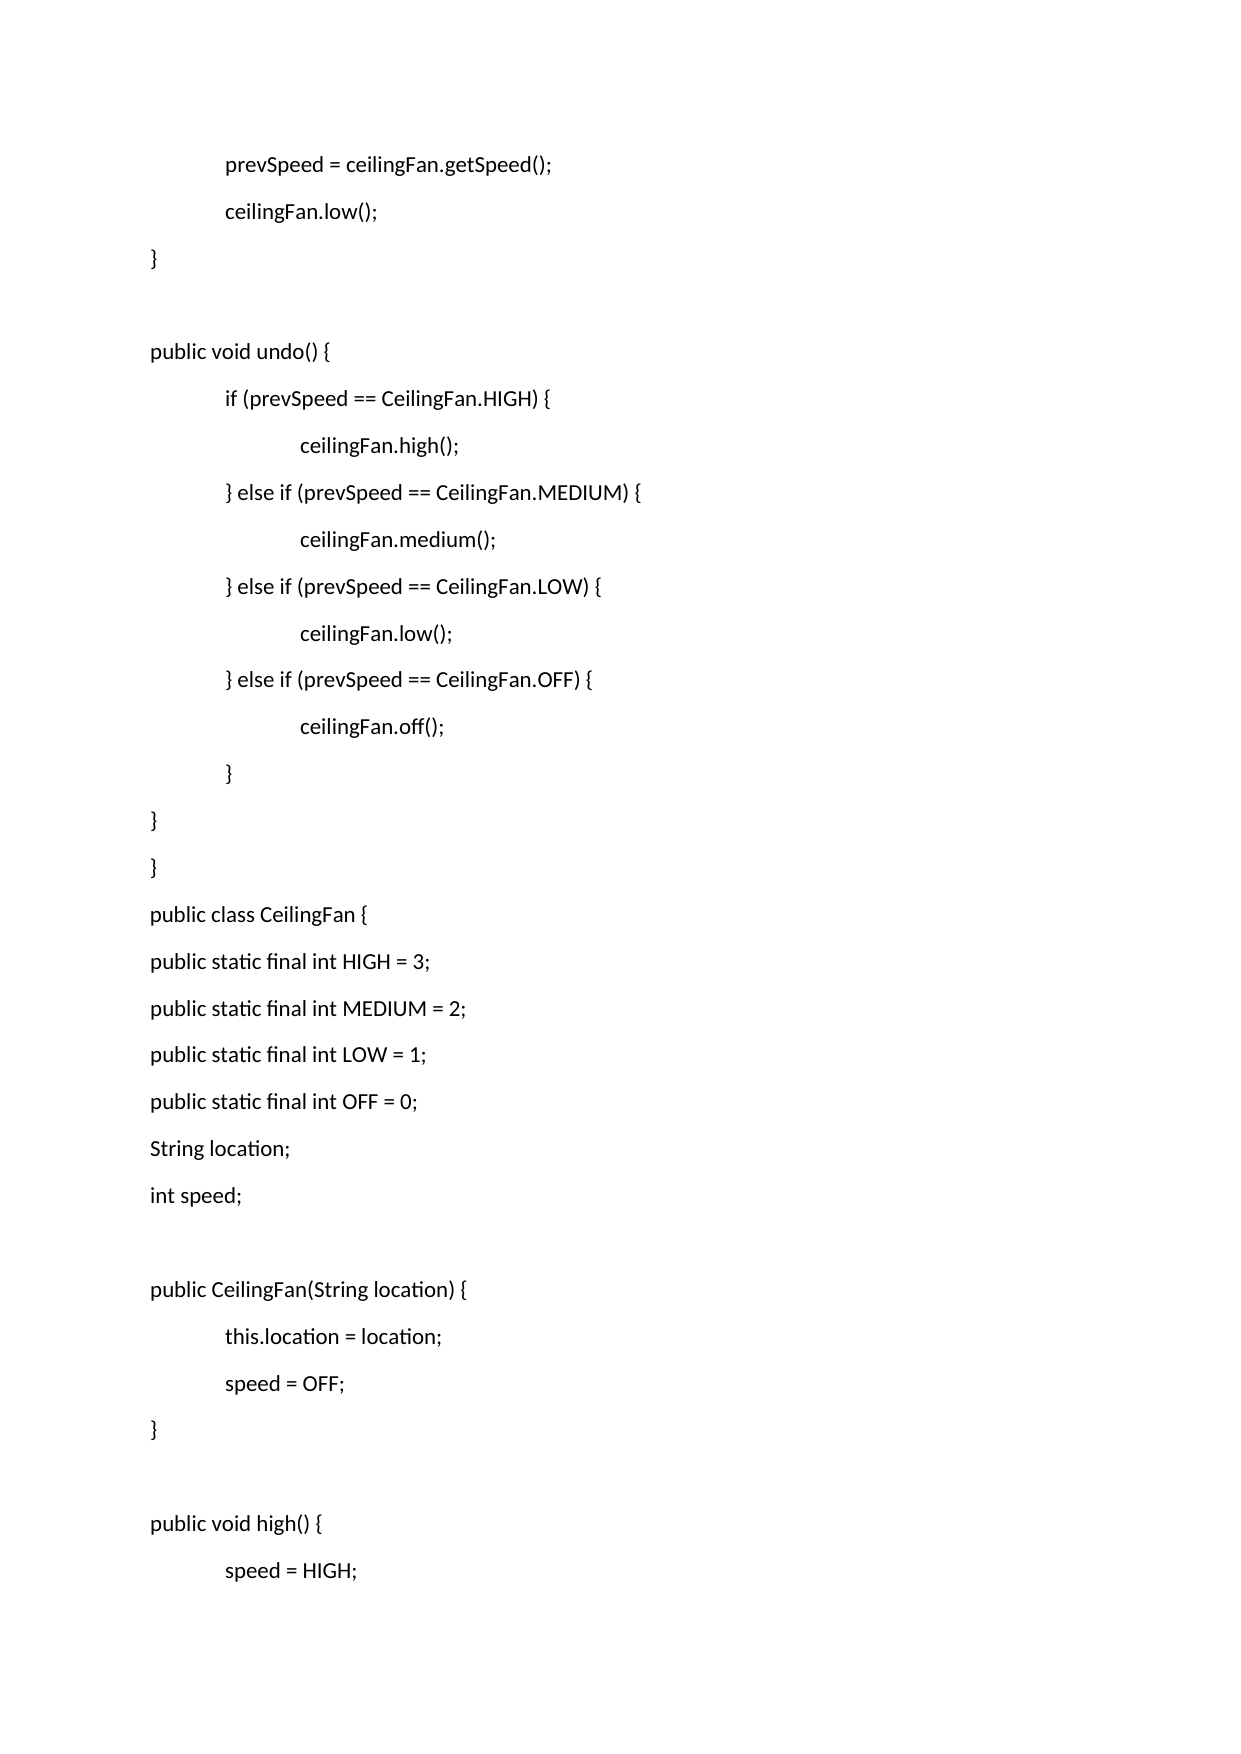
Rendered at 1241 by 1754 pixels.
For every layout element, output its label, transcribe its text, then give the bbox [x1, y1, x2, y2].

text speed = HIGH; [149, 1556, 1090, 1584]
text public static final int HIGH = 3; [149, 947, 1090, 975]
text } else if (prevSpeed == CeilingFan.LOW) { [149, 572, 1090, 600]
text this.location = location; [149, 1322, 1090, 1350]
text } [149, 244, 1090, 272]
text public CeilingFan(String location) { [149, 1275, 1090, 1303]
text String location; [149, 1134, 1090, 1162]
text ceilingFan.medium(); [149, 525, 1090, 553]
text public static final int OFF = 0; [149, 1087, 1090, 1116]
text } [149, 806, 1090, 834]
text } [149, 853, 1090, 881]
text ceilingFan.high(); [149, 431, 1090, 459]
text ceilingFan.low(); [149, 197, 1090, 225]
text if (prevSpeed == CeilingFan.HIGH) { [149, 384, 1090, 412]
text } else if (prevSpeed == CeilingFan.MEDIUM) { [149, 478, 1090, 506]
text public static final int MEDIUM = 2; [149, 994, 1090, 1022]
text ceilingFan.off(); [149, 712, 1090, 741]
text ceilingFan.low(); [149, 619, 1090, 647]
text public static final int LOW = 1; [149, 1041, 1090, 1069]
text } [149, 759, 1090, 787]
text } [149, 1416, 1090, 1444]
text public class CeilingFan { [149, 900, 1090, 928]
text speed = OFF; [149, 1369, 1090, 1397]
text public void undo() { [149, 337, 1090, 366]
text prevSpeed = ceilingFan.getSpeed(); [149, 150, 1090, 178]
text public void high() { [149, 1509, 1090, 1537]
text } else if (prevSpeed == CeilingFan.OFF) { [149, 666, 1090, 694]
text int speed; [149, 1181, 1090, 1209]
